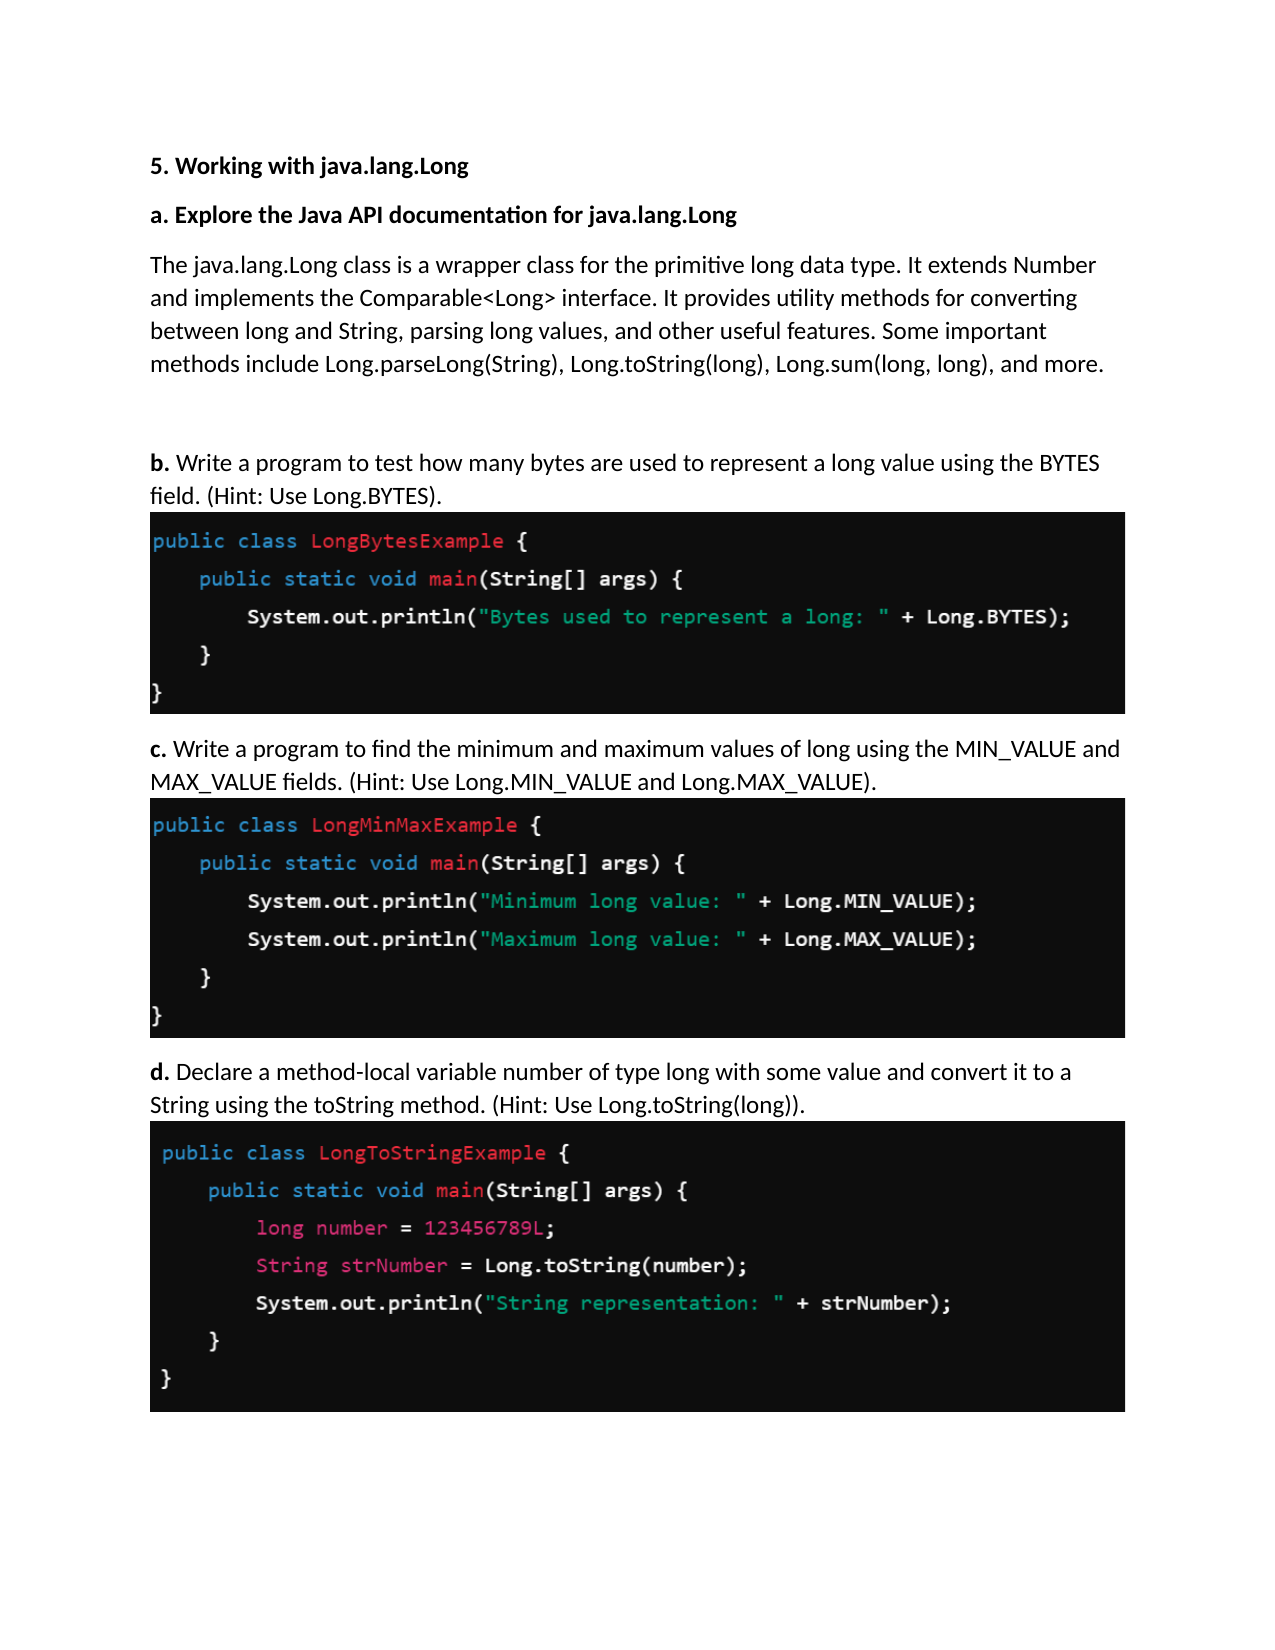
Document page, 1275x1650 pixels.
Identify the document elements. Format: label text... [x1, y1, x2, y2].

picture [150, 1121, 1125, 1412]
text b. Write a program to test how many bytes are used to represent a long value using the BYTES field. (Hint: Use Long.BYTES). [150, 447, 1125, 512]
text d. Declare a method-local variable number of type long with some value and convert it to a String using the toString method. (Hint: Use Long.toString(long)). [150, 1056, 1125, 1121]
text c. Write a program to find the minimum and maximum values of long using the MIN_VALUE and MAX_VALUE fields. (Hint: Use Long.MIN_VALUE and Long.MAX_VALUE). [150, 733, 1125, 798]
picture [150, 512, 1125, 714]
text 5. Working with java.lang.Long [150, 150, 1125, 181]
text The java.lang.Long class is a wrapper class for the primitive long data type. It extends Number and implements the Comparable<Long> interface. It provides utility methods for converting between long and String, parsing long values, and other useful features. Some important methods include Long.parseLong(String), Long.toString(long), Long.sum(long, long), and more. [150, 249, 1125, 378]
picture [150, 798, 1125, 1038]
text a. Explore the Java API documentation for java.lang.Long [150, 199, 1125, 230]
